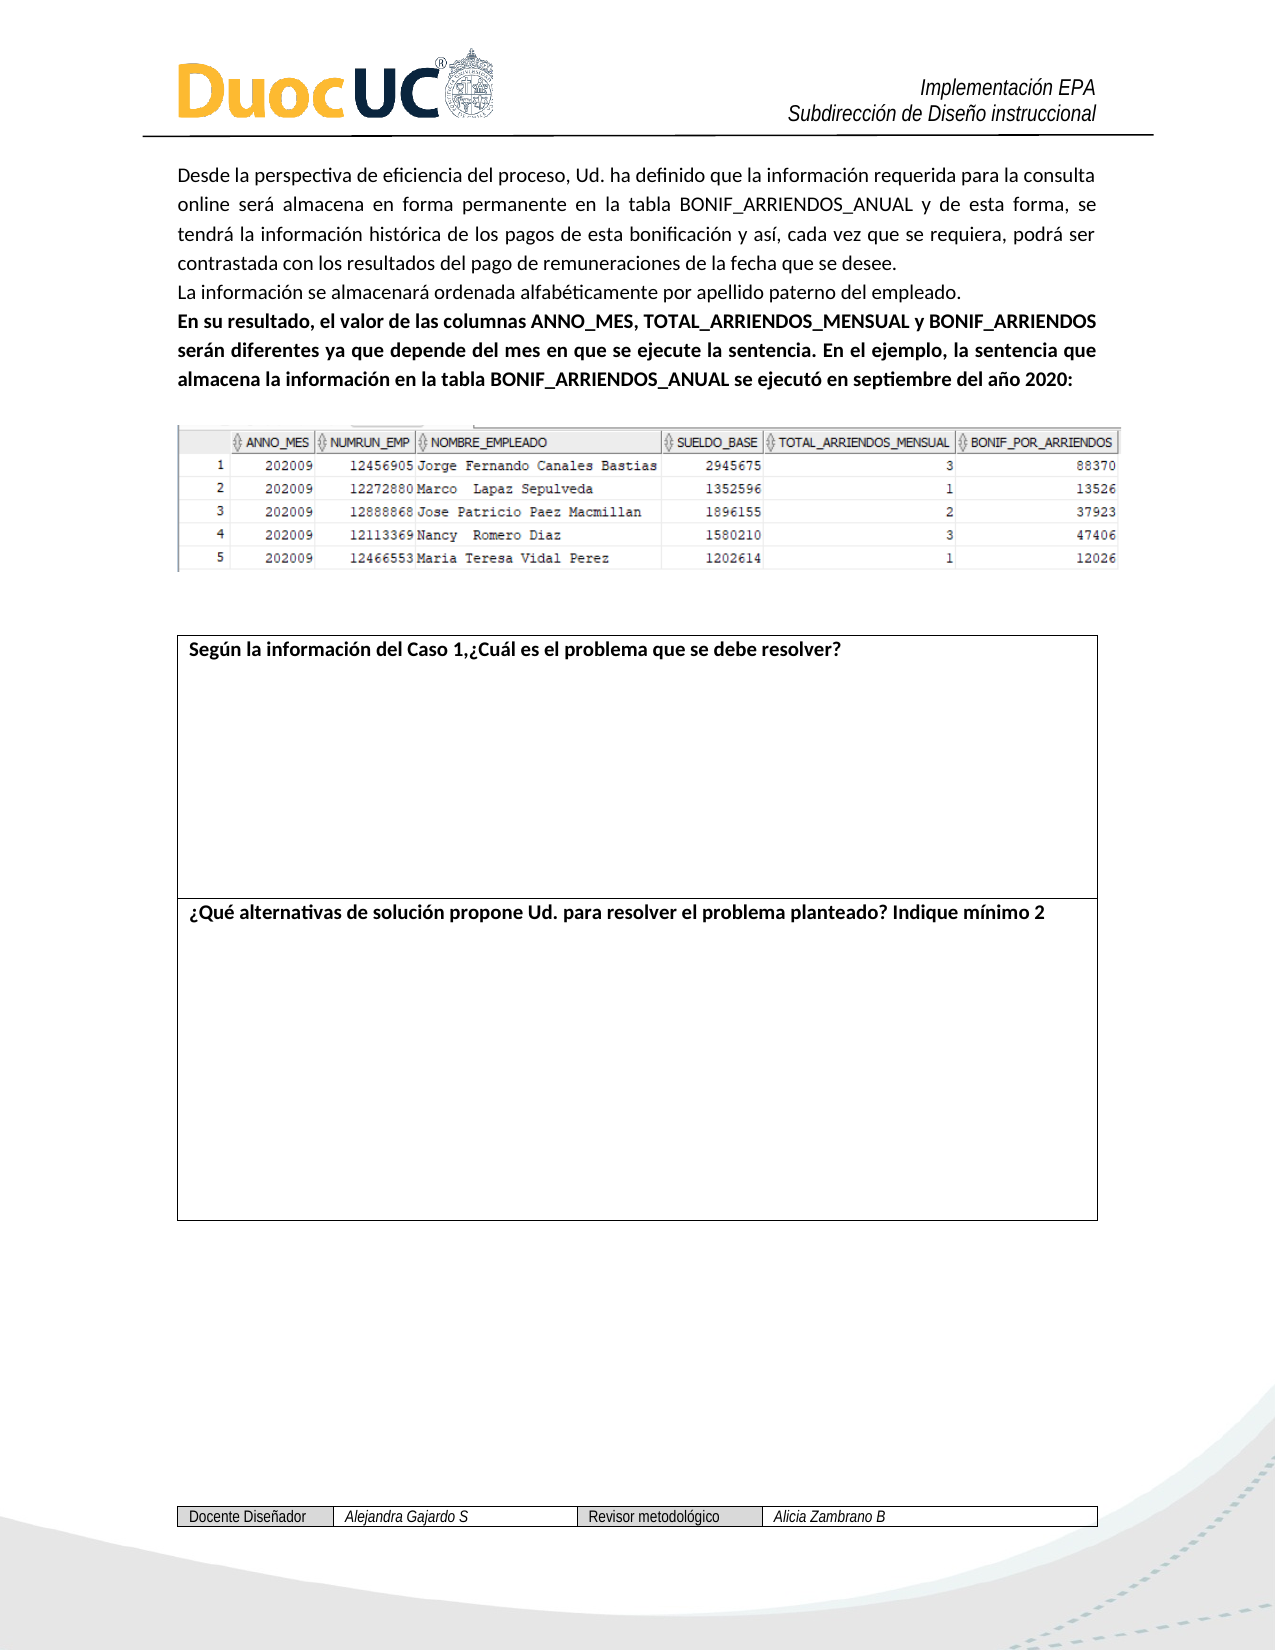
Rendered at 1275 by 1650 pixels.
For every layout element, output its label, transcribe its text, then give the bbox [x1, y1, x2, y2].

text Desde la perspectiva de eficiencia del proceso, Ud. ha definido que la información requerida para la consulta online será almacena en forma permanente en la tabla BONIF_ARRIENDOS_ANUAL y de esta forma, se tendrá la información histórica de los pagos de esta bonificación y así, cada vez que se requiera, podrá ser contrastada con los resultados del pago de remuneraciones de la fecha que se desee. [177, 162, 1098, 275]
table_cell ¿Qué alternativas de solución propone Ud. para resolver el problema planteado? Indique mínimo 2 [178, 899, 1097, 1220]
picture [0, 1378, 1275, 1650]
picture [177, 48, 493, 117]
text La información se almacenará ordenada alfabéticamente por apellido paterno del empleado. [177, 279, 1098, 304]
picture [177, 425, 1122, 572]
table_header Según la información del Caso 1,¿Cuál es el problema que se debe resolver? [178, 636, 1097, 898]
text En su resultado, el valor de las columnas ANNO_MES, TOTAL_ARRIENDOS_MENSUAL y BONIF_ARRIENDOS serán diferentes ya que depende del mes en que se ejecute la sentencia. En el ejemplo, la sentencia que almacena la información en la tabla BONIF_ARRIENDOS_ANUAL se ejecutó en septiembre del año 2020: [177, 308, 1098, 392]
